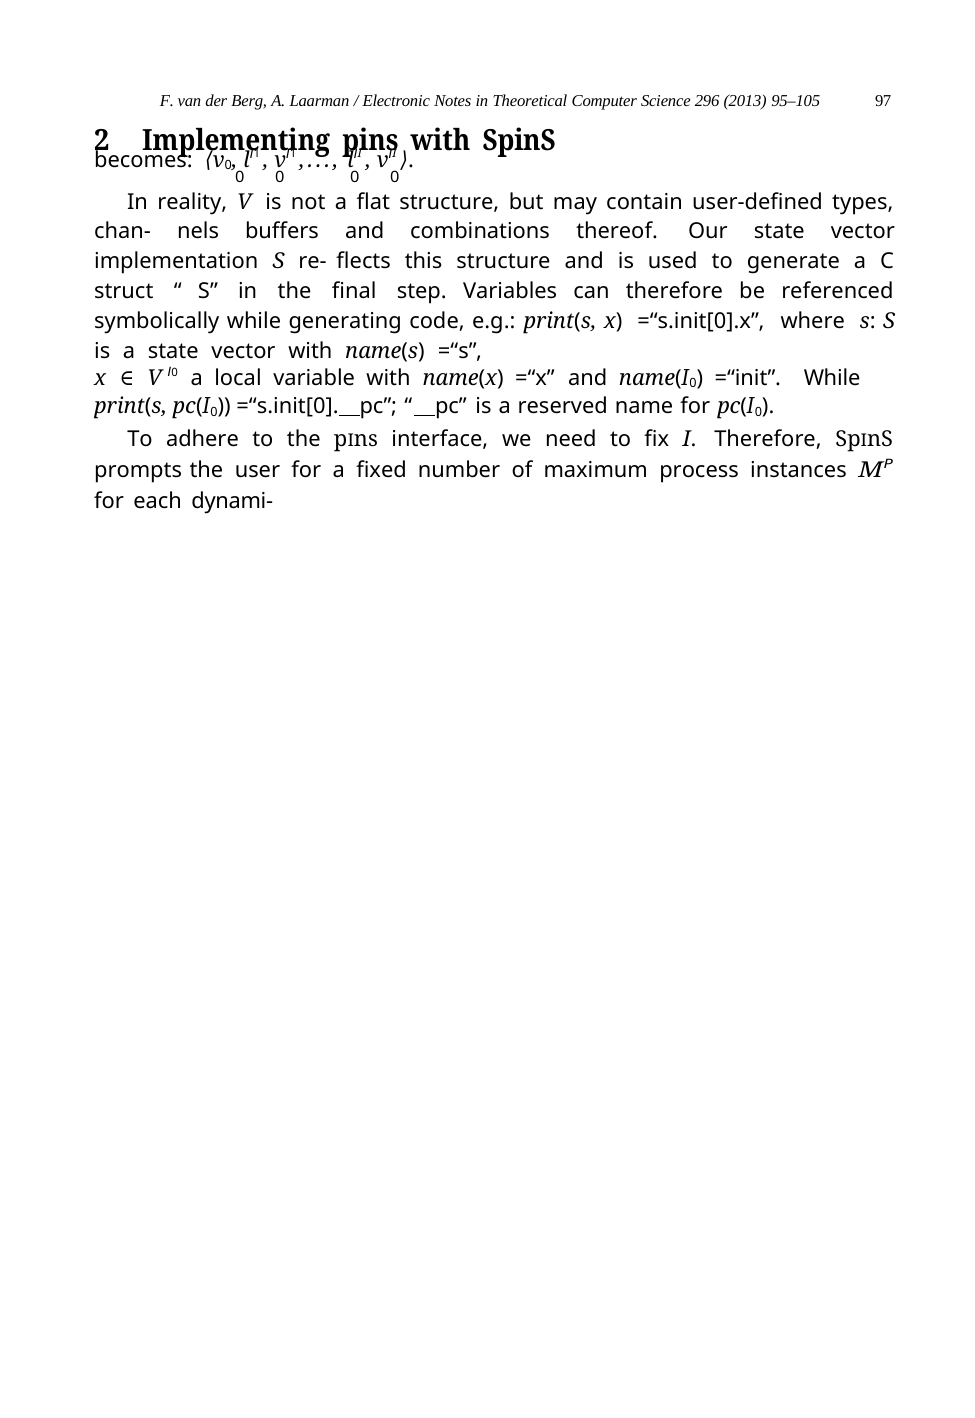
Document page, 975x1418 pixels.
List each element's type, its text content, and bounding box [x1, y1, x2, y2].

text To adhere to the pins interface, we need to fix I. Therefore, SpinS prompts the user for a fixed number of maximum process instances MP for each dynami- [94, 422, 893, 515]
text becomes: ⟨v0, lI1 , vI1 ,..., lII , vII ⟩. [402, 154, 912, 170]
text x ∈ V I0 a local variable with name(x) =“x” and name(I0) =“init”. While [94, 364, 912, 390]
text In reality, V is not a flat structure, but may contain user-defined types, chan- nels buffers and combinations thereof. Our state vector implementation S re- flects this structure and is used to generate a C struct “ S” in the final step. Variables can therefore be referenced symbolically while generating code, e.g.: print(s, x) =“s.init[0].x”, where s: S is a state vector with name(s) =“s”, [94, 186, 895, 364]
text print(s, pc(I0)) =“s.init[0]. pc”; “ pc” is a reserved name for pc(I0). [94, 390, 912, 420]
text becomes: ⟨v0, lI1 , vI1 ,..., lII , vII ⟩. [208, 154, 404, 170]
text 0 0 0 0 [235, 170, 912, 185]
